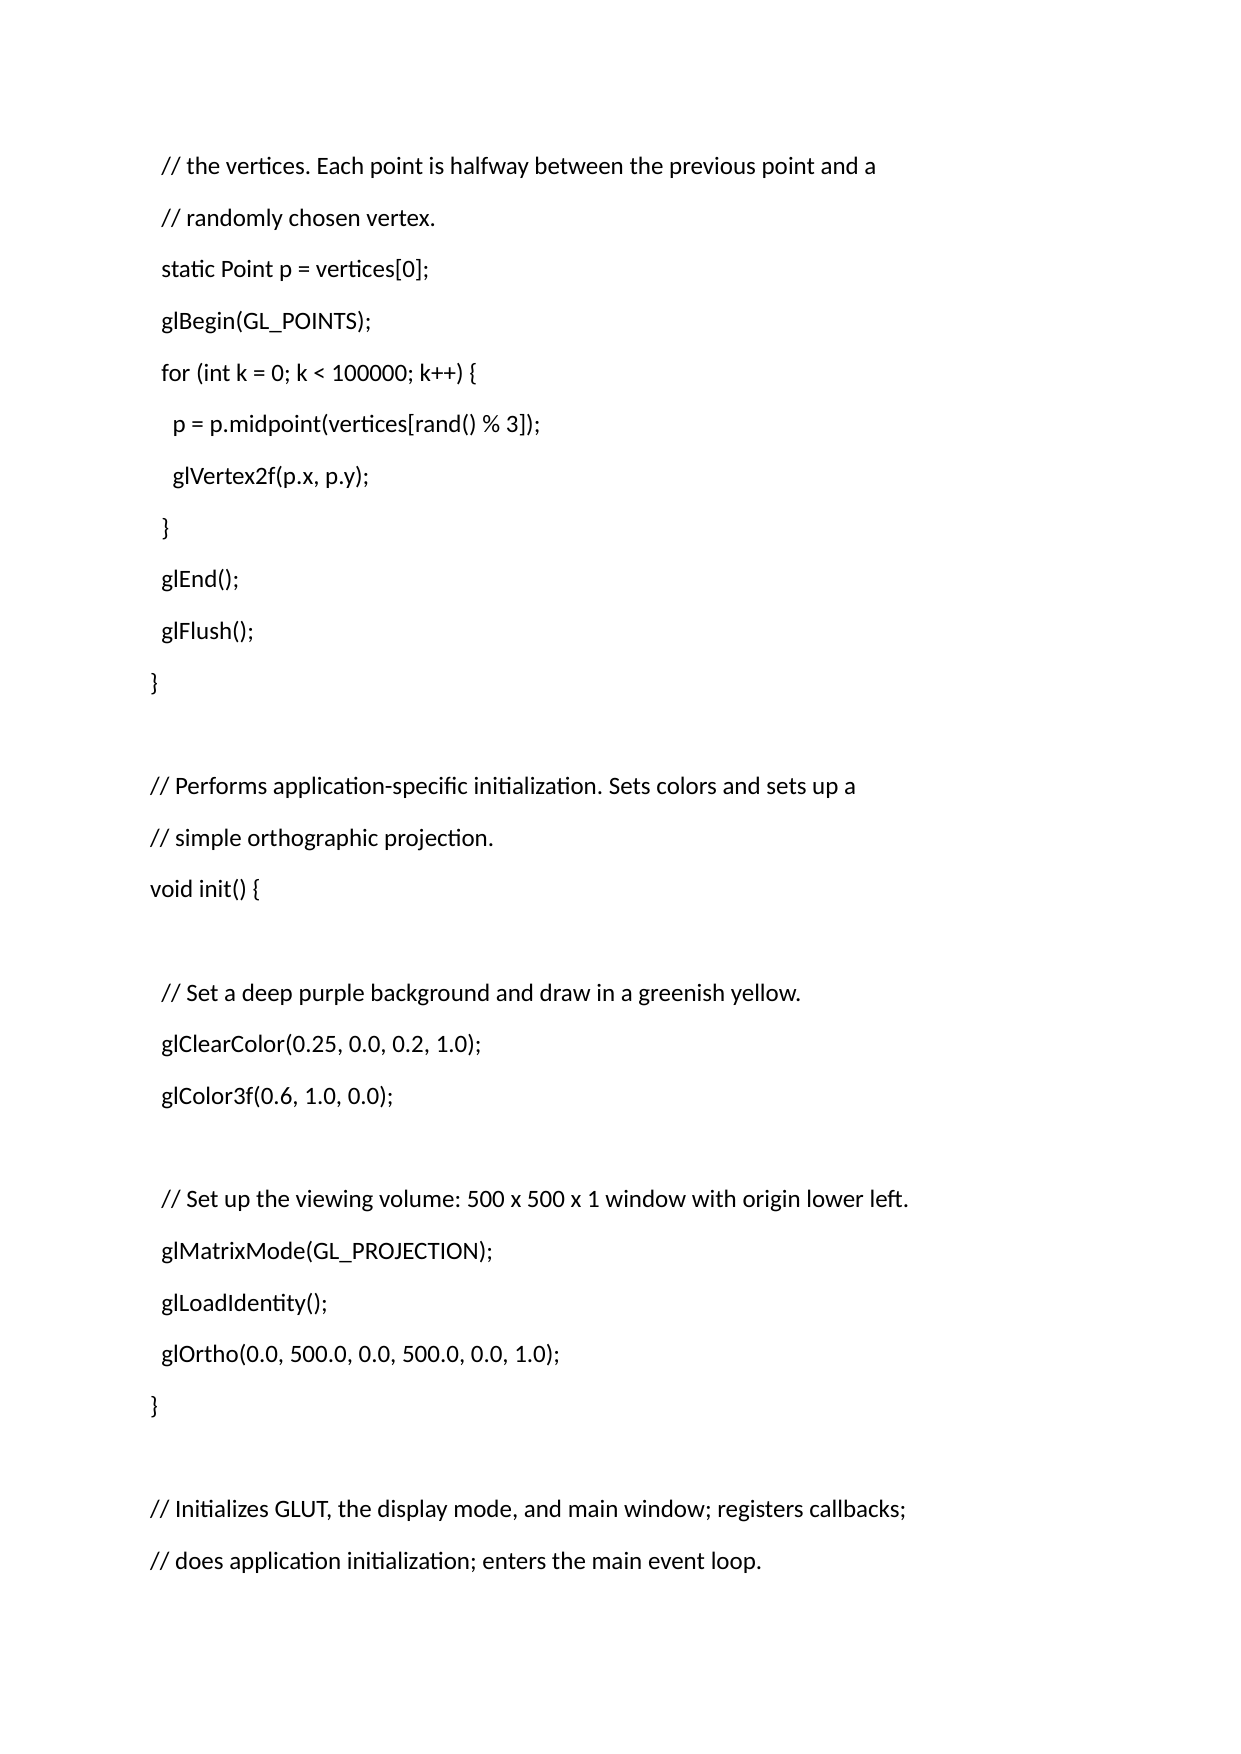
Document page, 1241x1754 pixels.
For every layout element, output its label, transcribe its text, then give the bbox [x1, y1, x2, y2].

text glEnd(); [150, 563, 1090, 594]
text void init() { [150, 873, 1090, 904]
text // Set a deep purple background and draw in a greenish yellow. [150, 977, 1090, 1007]
text glOrtho(0.0, 500.0, 0.0, 500.0, 0.0, 1.0); [150, 1338, 1090, 1369]
text // the vertices. Each point is halfway between the previous point and a [150, 150, 1090, 181]
text glVertex2f(p.x, p.y); [150, 460, 1090, 491]
text // Performs application-specific initialization. Sets colors and sets up a [150, 770, 1090, 801]
text // Set up the viewing volume: 500 x 500 x 1 window with origin lower left. [150, 1183, 1090, 1214]
text // does application initialization; enters the main event loop. [150, 1545, 1090, 1576]
text glClearColor(0.25, 0.0, 0.2, 1.0); [150, 1028, 1090, 1059]
text glFlush(); [150, 615, 1090, 646]
text glLoadIdentity(); [150, 1287, 1090, 1317]
text // simple orthographic projection. [150, 822, 1090, 852]
text } [150, 1390, 1090, 1421]
text } [150, 512, 1090, 542]
text for (int k = 0; k < 100000; k++) { [150, 357, 1090, 387]
text glBegin(GL_POINTS); [150, 305, 1090, 336]
text } [150, 667, 1090, 697]
text static Point p = vertices[0]; [150, 253, 1090, 284]
text p = p.midpoint(vertices[rand() % 3]); [150, 408, 1090, 439]
text glColor3f(0.6, 1.0, 0.0); [150, 1080, 1090, 1111]
text // Initializes GLUT, the display mode, and main window; registers callbacks; [150, 1493, 1090, 1524]
text glMatrixMode(GL_PROJECTION); [150, 1235, 1090, 1266]
text // randomly chosen vertex. [150, 202, 1090, 232]
